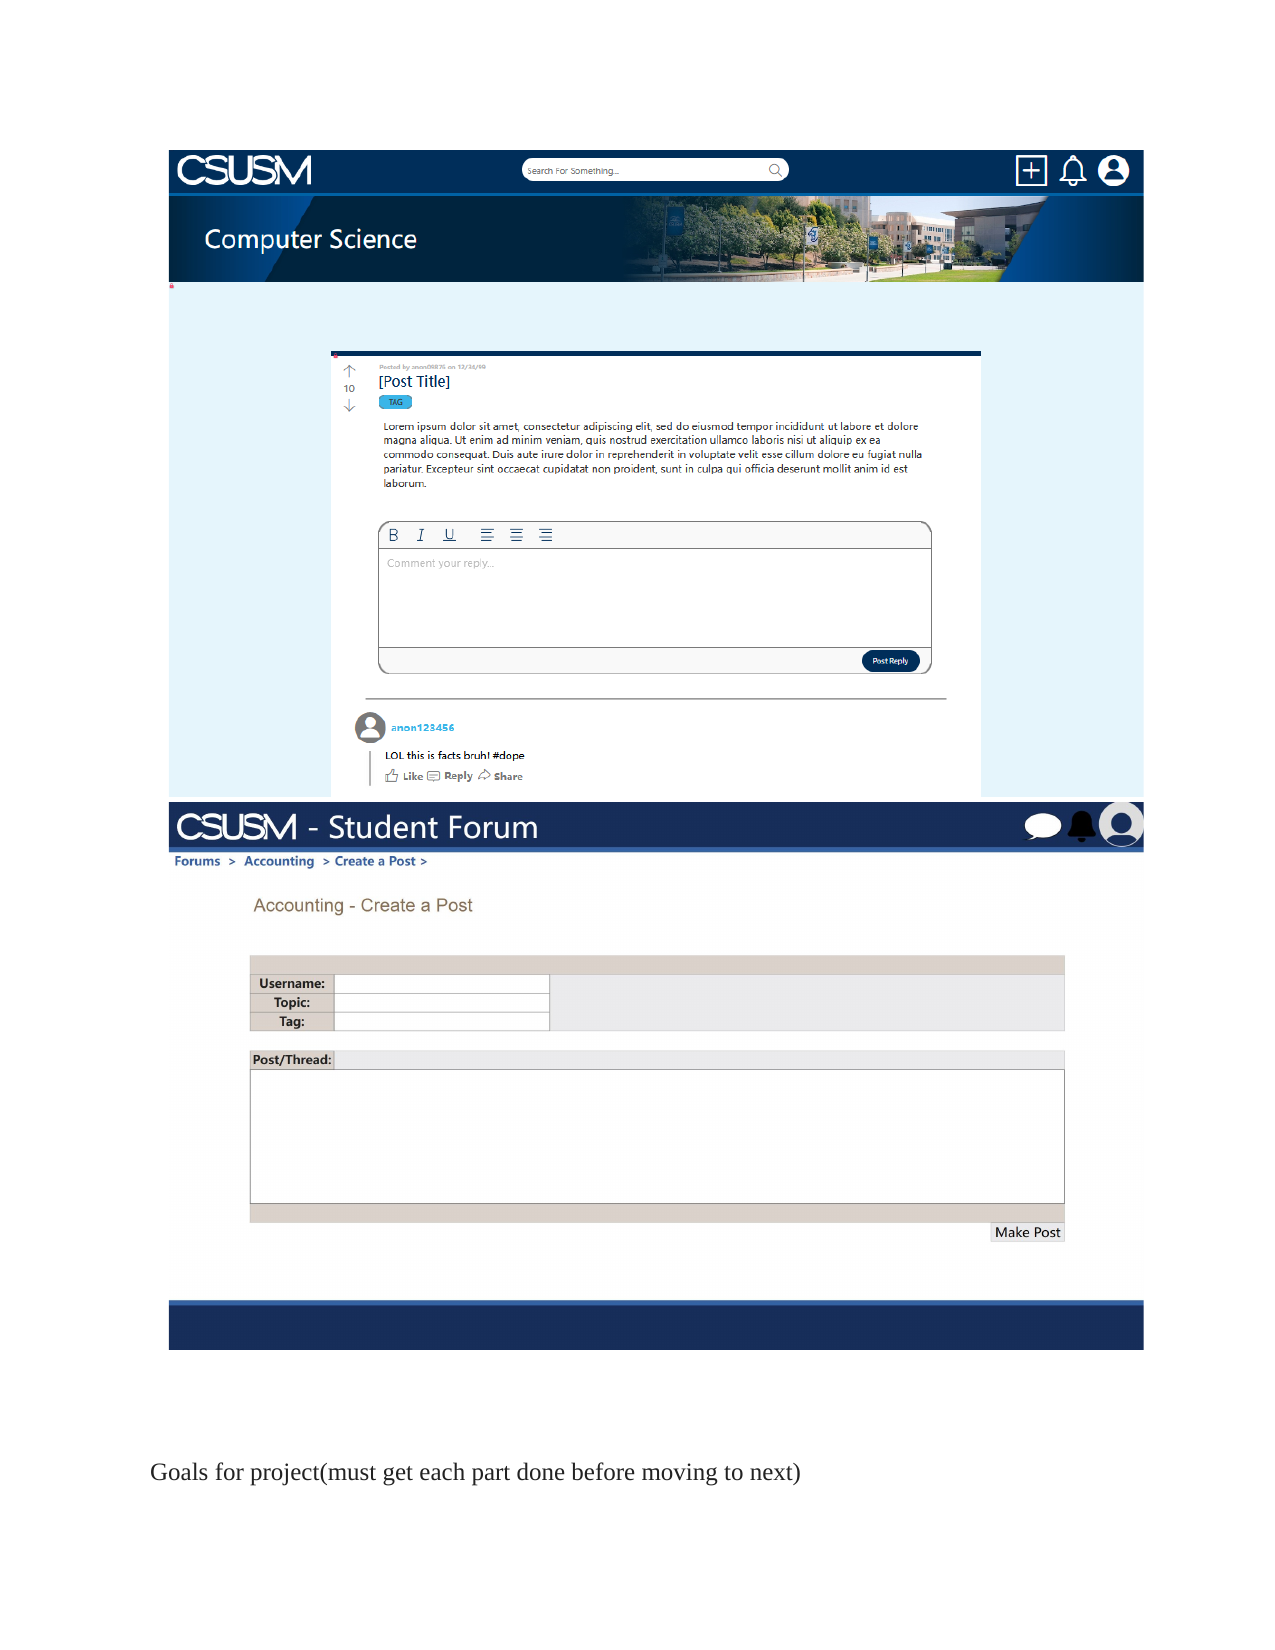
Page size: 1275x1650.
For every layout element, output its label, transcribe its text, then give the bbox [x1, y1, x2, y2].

text Goals for project(must get each part done before moving to next) [150, 1457, 1127, 1485]
